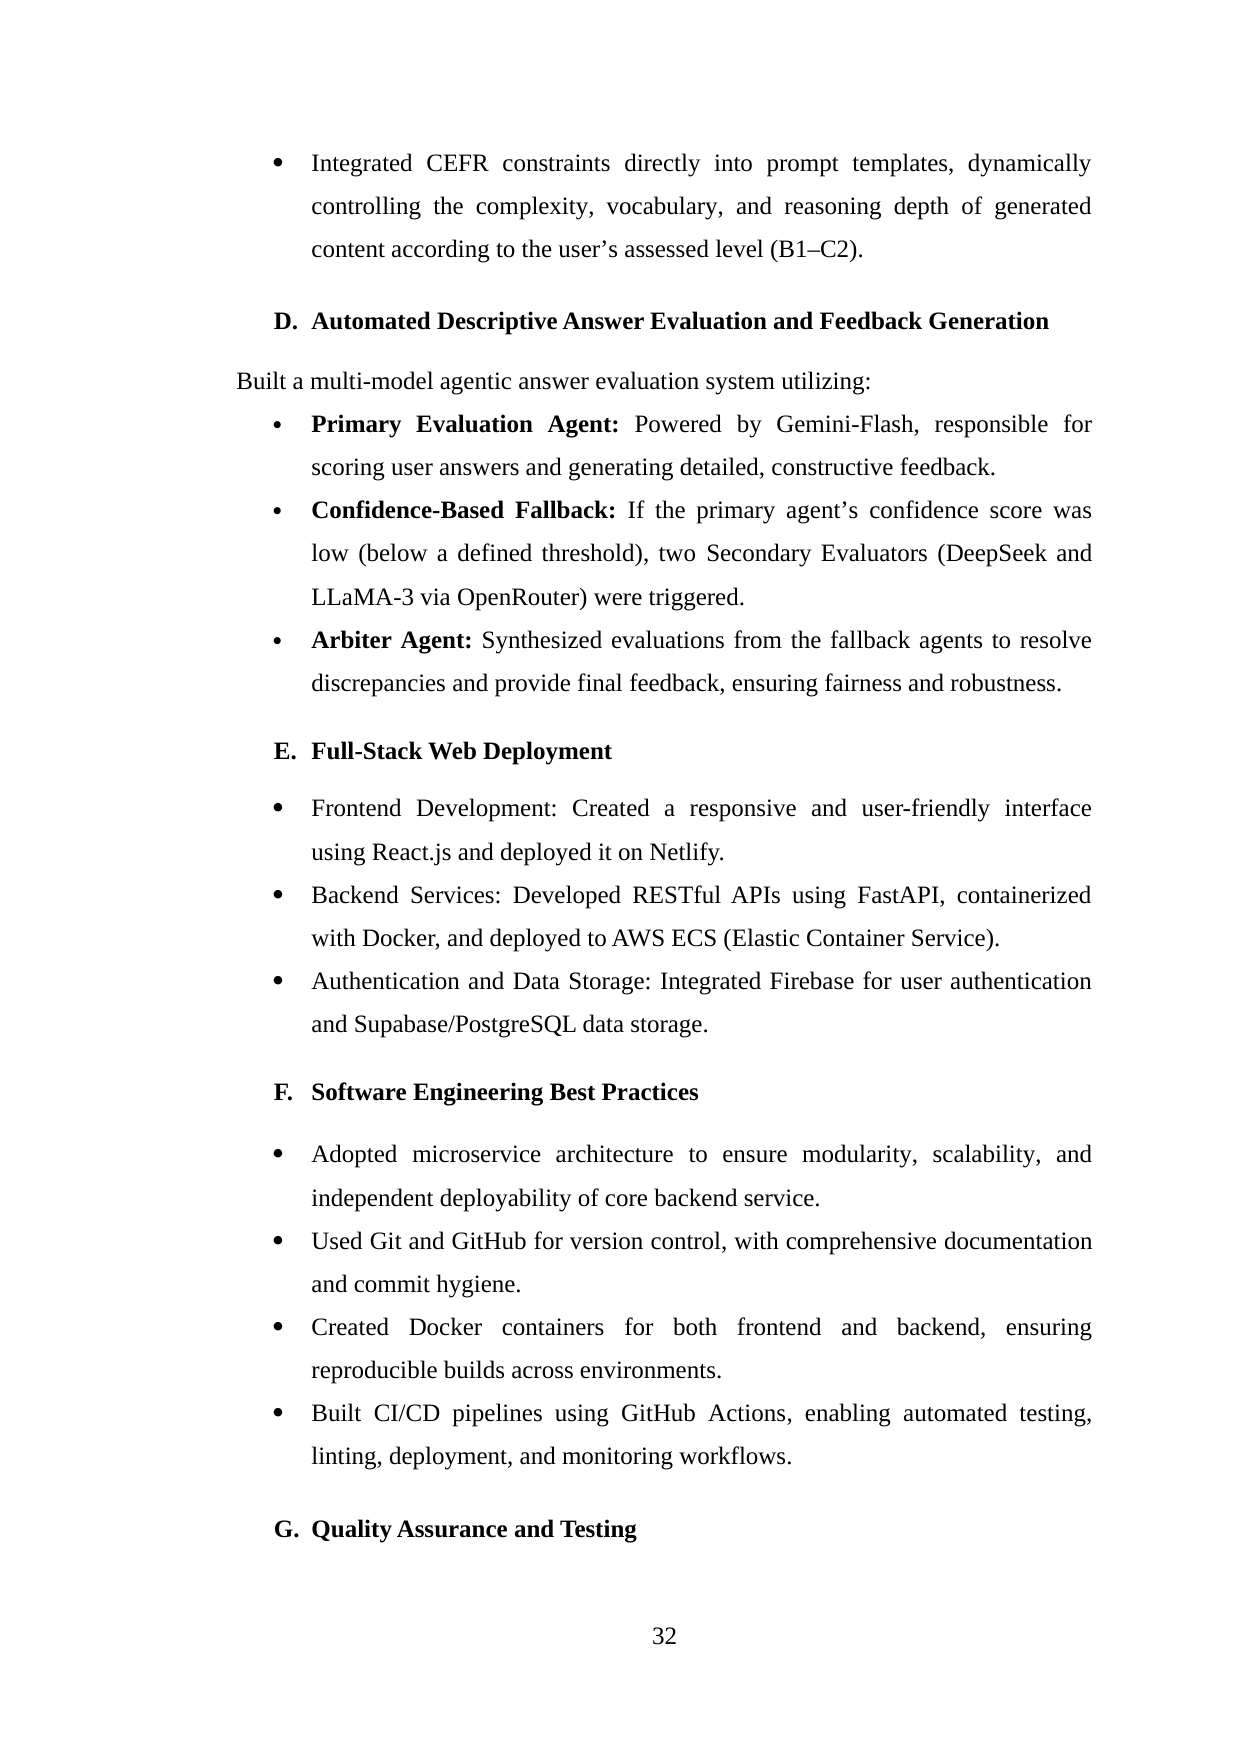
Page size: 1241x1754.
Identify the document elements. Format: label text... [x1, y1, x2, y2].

list Arbiter Agent: Synthesized evaluations from the fallback agents to resolve discrepancies and provide final feedback, ensuring fairness and robustness. [274, 625, 1092, 697]
list Authentication and Data Storage: Integrated Firebase for user authentication and Supabase/PostgreSQL data storage. [274, 966, 1092, 1038]
list Created Docker containers for both frontend and backend, ensuring reproducible builds across environments. [274, 1370, 1092, 1442]
list Primary Evaluation Agent: Powered by Gemini-Flash, responsible for scoring user answers and generating detailed, constructive feedback. [274, 409, 1092, 481]
list Used Git and GitHub for version control, with comprehensive documentation and commit hygiene. [274, 1255, 1092, 1327]
list Adopted microservice architecture to ensure modularity, scalability, and independent deployability of core backend service. [274, 1139, 1092, 1211]
list Confidence-Based Fallback: If the primary agent’s confidence score was low (below a defined threshold), two Secondary Evaluators (DeepSeek and LLaMA-3 via OpenRouter) were triggered. [274, 495, 1092, 610]
text Built a multi-model agentic answer evaluation system utilizing: [236, 366, 1092, 395]
list Full-Stack Web Deployment [274, 736, 1092, 765]
list Built CI/CD pipelines using GitHub Actions, enabling automated testing, linting, deployment, and monitoring workflows. [274, 1486, 1092, 1558]
list Frontend Development: Created a responsive and user-friendly interface using React.js and deployed it on Netlify. [274, 793, 1092, 865]
list Automated Descriptive Answer Evaluation and Feedback Generation [274, 306, 1092, 335]
list Backend Services: Developed RESTful APIs using FastAPI, containerized with Docker, and deployed to AWS ECS (Elastic Container Service). [274, 880, 1092, 952]
list Software Engineering Best Practices [274, 1077, 1092, 1106]
list Integrated CEFR constraints directly into prompt templates, dynamically controlling the complexity, vocabulary, and reasoning depth of generated content according to the user’s assessed level (B1–C2). [274, 148, 1092, 263]
